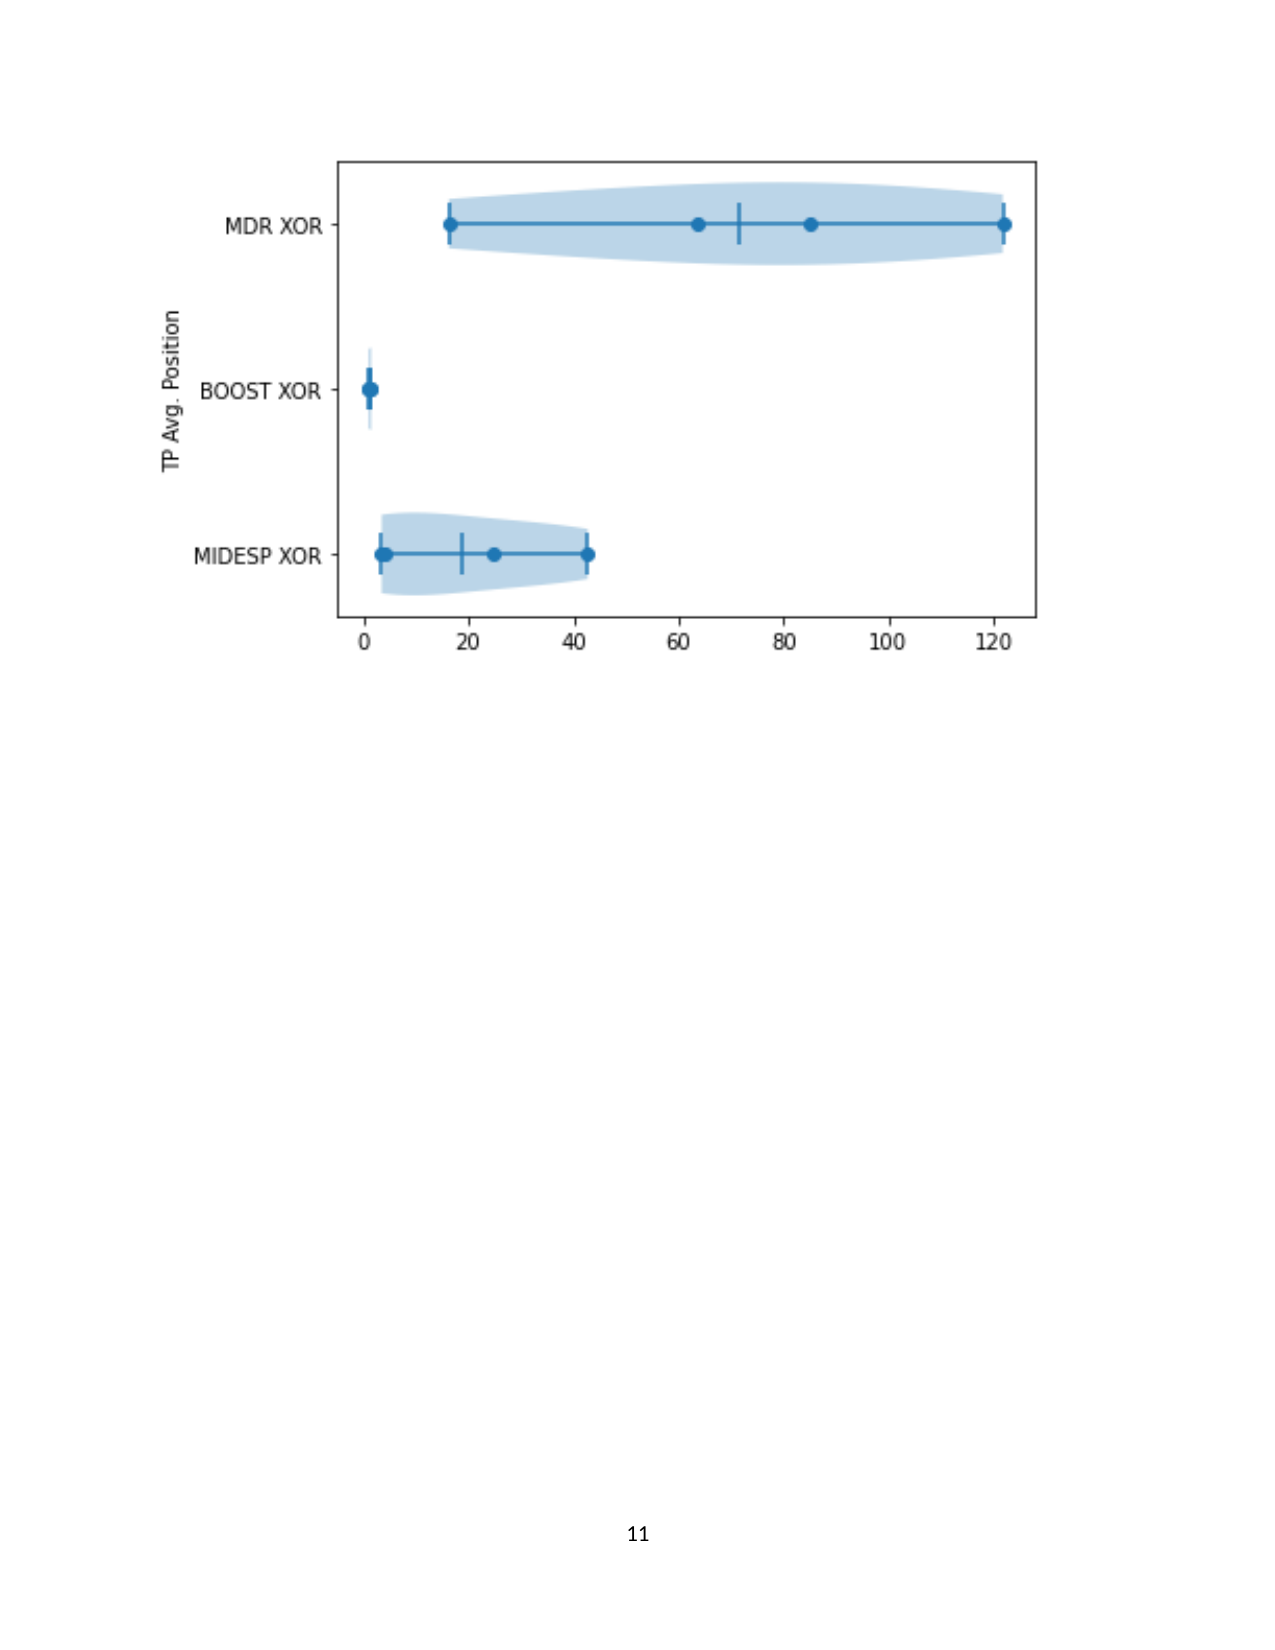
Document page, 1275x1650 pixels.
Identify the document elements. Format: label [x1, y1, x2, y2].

picture [150, 150, 1048, 667]
